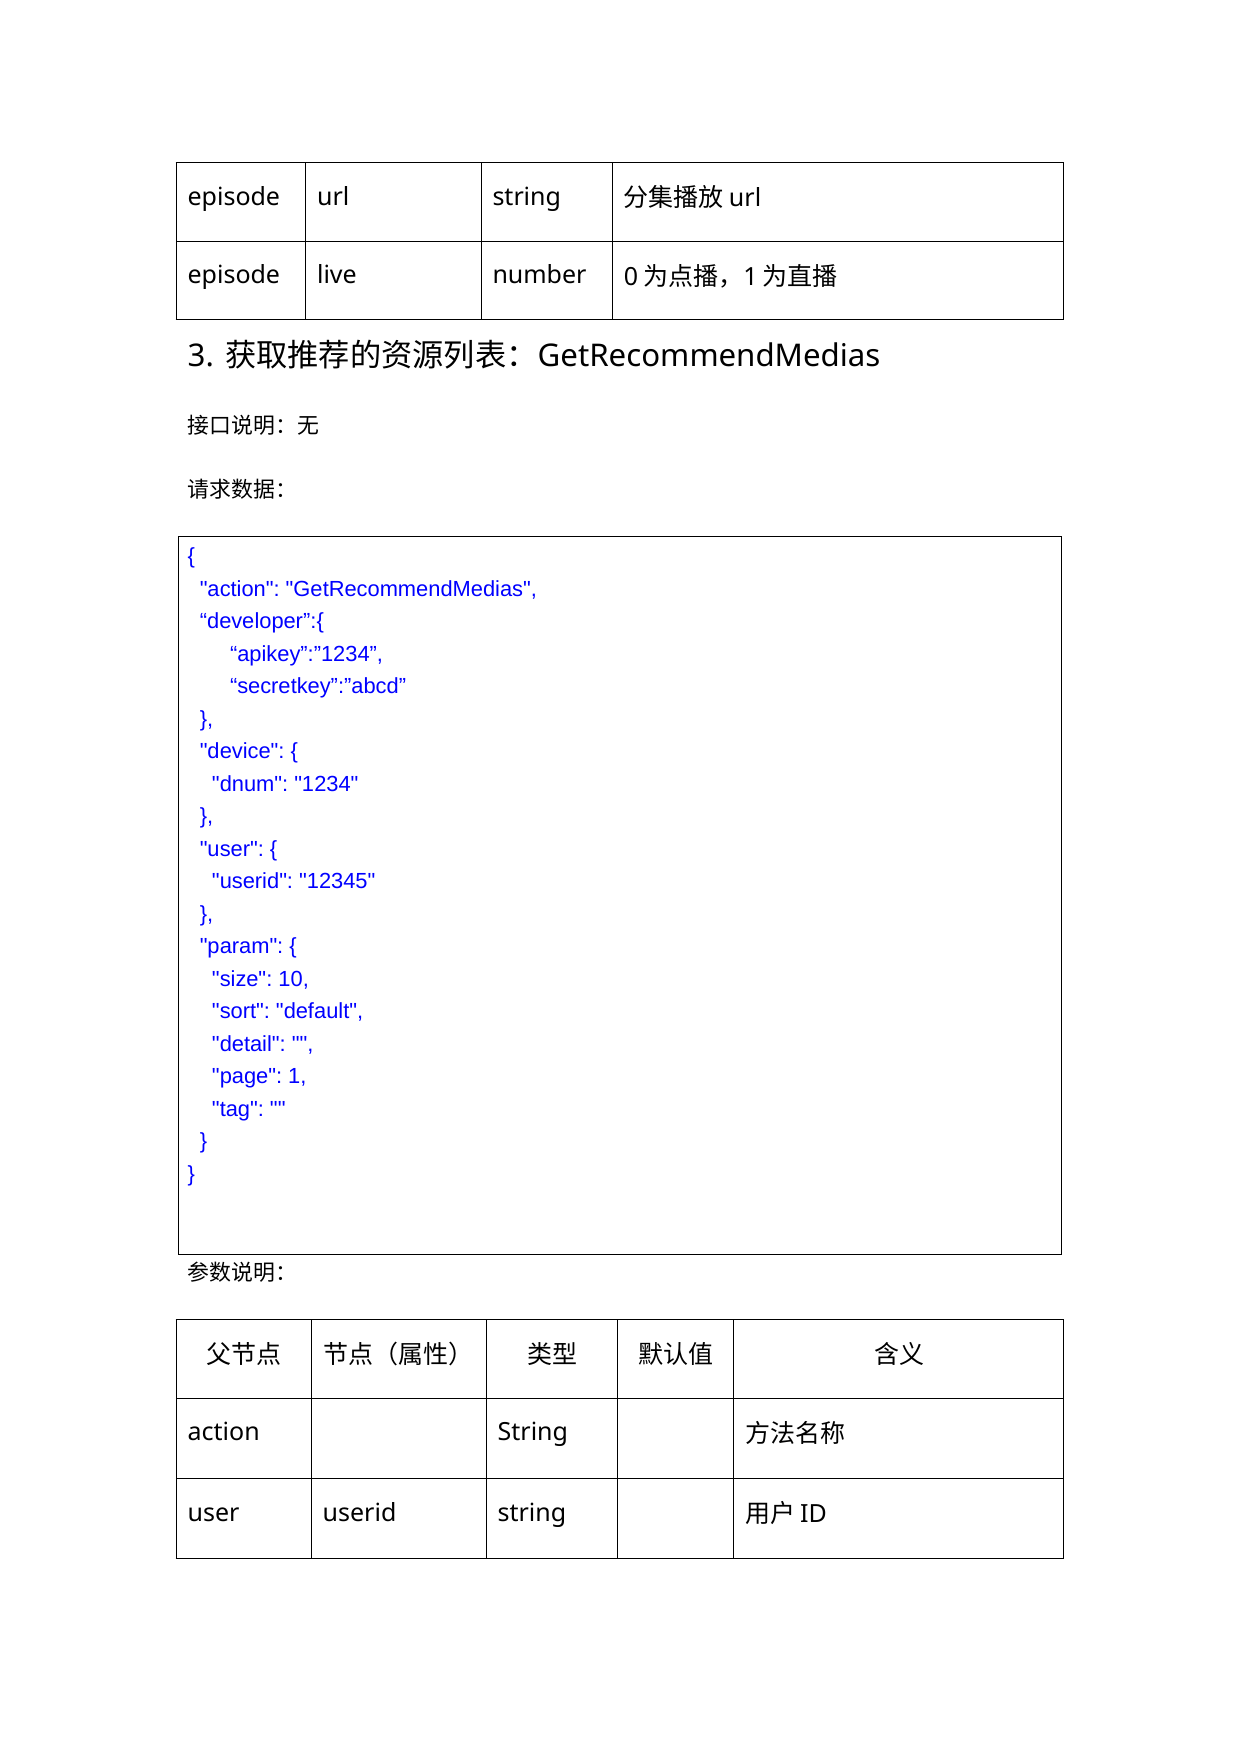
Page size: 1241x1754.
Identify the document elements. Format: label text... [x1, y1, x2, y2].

table_cell episode [177, 163, 305, 241]
table_cell string [482, 163, 612, 241]
table_cell 0为点播，1为直播 [613, 242, 1063, 319]
table_cell user [177, 1479, 311, 1558]
text "param": { [187, 929, 1053, 962]
table_cell 方法名称 [734, 1399, 1063, 1478]
table_header 节点（属性） [312, 1320, 486, 1398]
text "page": 1, [187, 1059, 1053, 1092]
text "detail": "", [187, 1027, 1053, 1059]
text "userid": "12345" [187, 864, 1053, 897]
text 参数说明： [187, 1255, 1053, 1287]
text 接口说明：无 [187, 408, 1053, 440]
table_cell string [487, 1479, 617, 1558]
table_cell [312, 1399, 486, 1478]
table_header 父节点 [177, 1320, 311, 1398]
table_header 类型 [487, 1320, 617, 1398]
text }, [187, 702, 1053, 734]
table_cell action [177, 1399, 311, 1478]
text } [187, 1124, 1053, 1154]
text "device": { [187, 734, 1053, 767]
text “apikey”:”1234”, [187, 637, 1053, 669]
text 请求数据： [187, 472, 1053, 504]
text } [179, 1154, 1061, 1254]
text "tag": "" [187, 1092, 1053, 1124]
table_cell 用户ID [734, 1479, 1063, 1558]
text “developer”:{ [187, 604, 1053, 637]
text }, [187, 799, 1053, 832]
list 获取推荐的资源列表：GetRecommendMedias [187, 320, 1053, 385]
table_cell [618, 1479, 733, 1558]
table_cell url [306, 163, 481, 241]
text "user": { [187, 832, 1053, 864]
text "size": 10, [187, 962, 1053, 994]
table_cell userid [312, 1479, 486, 1558]
text { [179, 537, 1061, 572]
table_cell episode [177, 242, 305, 319]
table_header 默认值 [618, 1320, 733, 1398]
table_header 含义 [734, 1320, 1063, 1398]
table_cell [618, 1399, 733, 1478]
text “secretkey”:”abcd” [187, 669, 1053, 702]
table_cell 分集播放url [613, 163, 1063, 241]
text "sort": "default", [187, 994, 1053, 1027]
table_cell String [487, 1399, 617, 1478]
table_cell number [482, 242, 612, 319]
text }, [187, 897, 1053, 929]
text "dnum": "1234" [187, 767, 1053, 799]
text "action": "GetRecommendMedias", [187, 572, 1053, 604]
table_cell live [306, 242, 481, 319]
